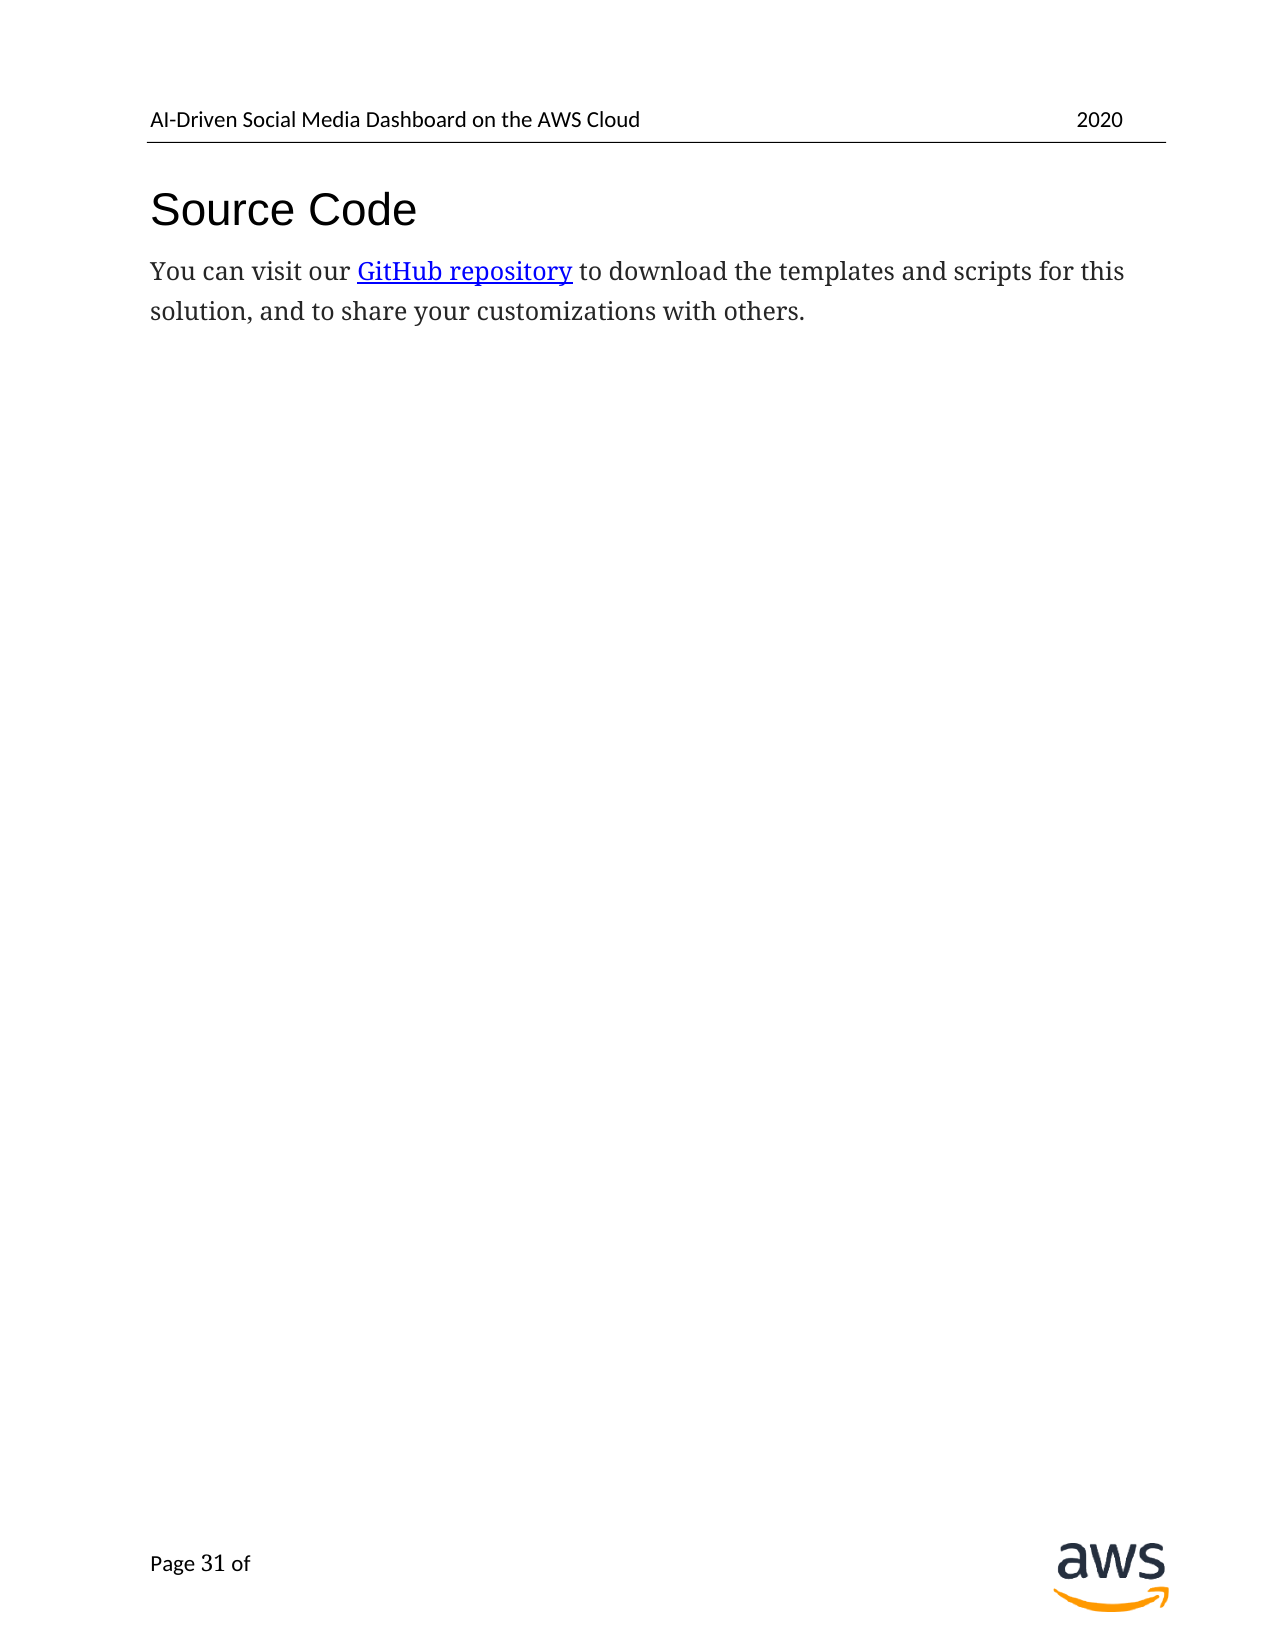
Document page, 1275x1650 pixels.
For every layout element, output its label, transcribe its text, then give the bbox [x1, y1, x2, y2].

text You can visit our GitHub repository to download the templates and scripts for this solution, and to share your customizations with others. [150, 254, 1174, 327]
subtitle Source Code [150, 182, 1235, 235]
picture [1053, 1543, 1169, 1612]
